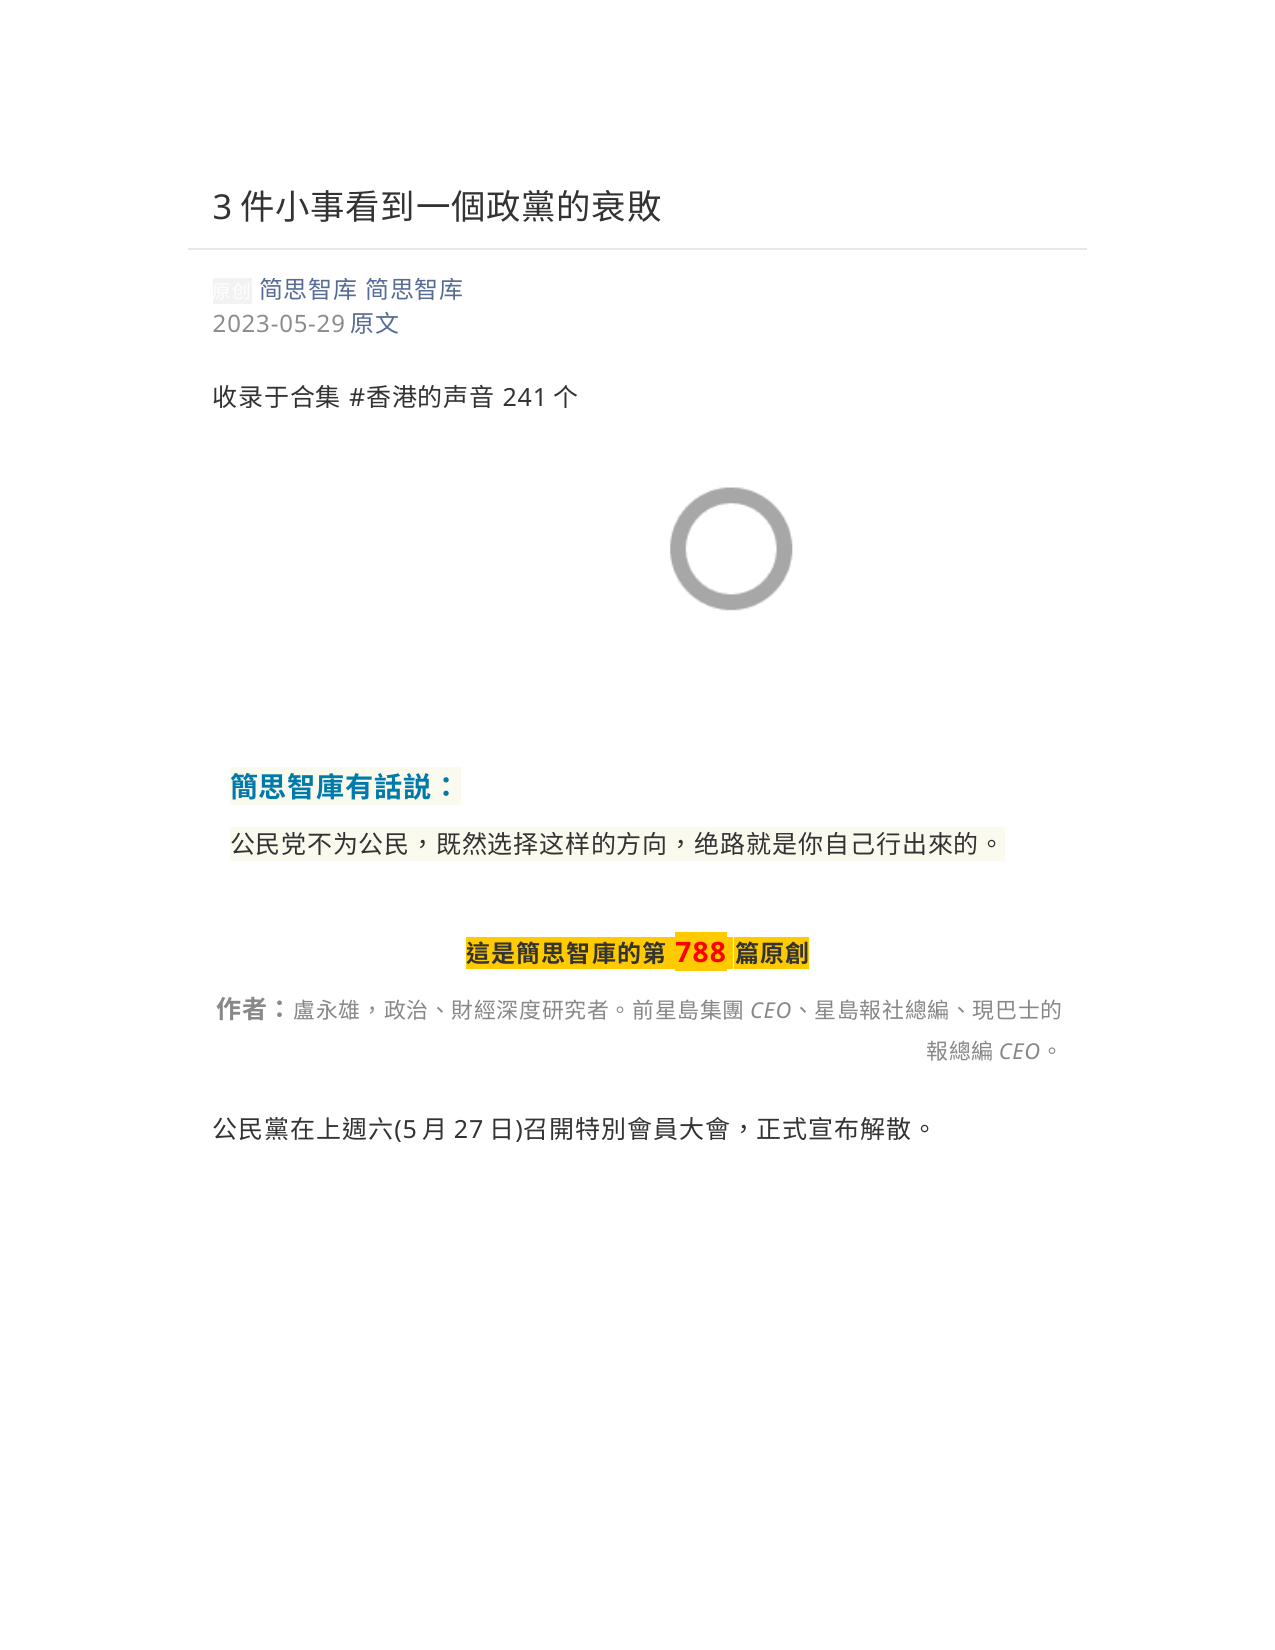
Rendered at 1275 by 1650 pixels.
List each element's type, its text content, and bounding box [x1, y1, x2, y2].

text 2023-05-29原文 发表于 [212, 306, 1062, 340]
list 原创 简思智库 简思智库 [212, 272, 1062, 306]
picture [231, 469, 1232, 753]
text 這是簡思智庫的第 788 篇原創 [727, 932, 1045, 971]
text 簡思智庫有話説： [230, 765, 1045, 805]
text 收录于合集 #香港的声音 241个 [212, 374, 1062, 414]
text 這是簡思智庫的第 788 篇原創 [230, 932, 675, 971]
text 作者：盧永雄，政治、財經深度研究者。前星島集團CEO、星島報社總編、現巴士的報總編CEO。 [212, 986, 1062, 1066]
title 3件小事看到一個政黨的衰敗 [187, 150, 1087, 250]
text 公民党不为公民，既然选择这样的方向，绝路就是你自己行出來的。 [230, 821, 1045, 861]
text 公民黨在上週六(5月27日)召開特別會員大會，正式宣布解散。 [212, 1106, 1062, 1146]
